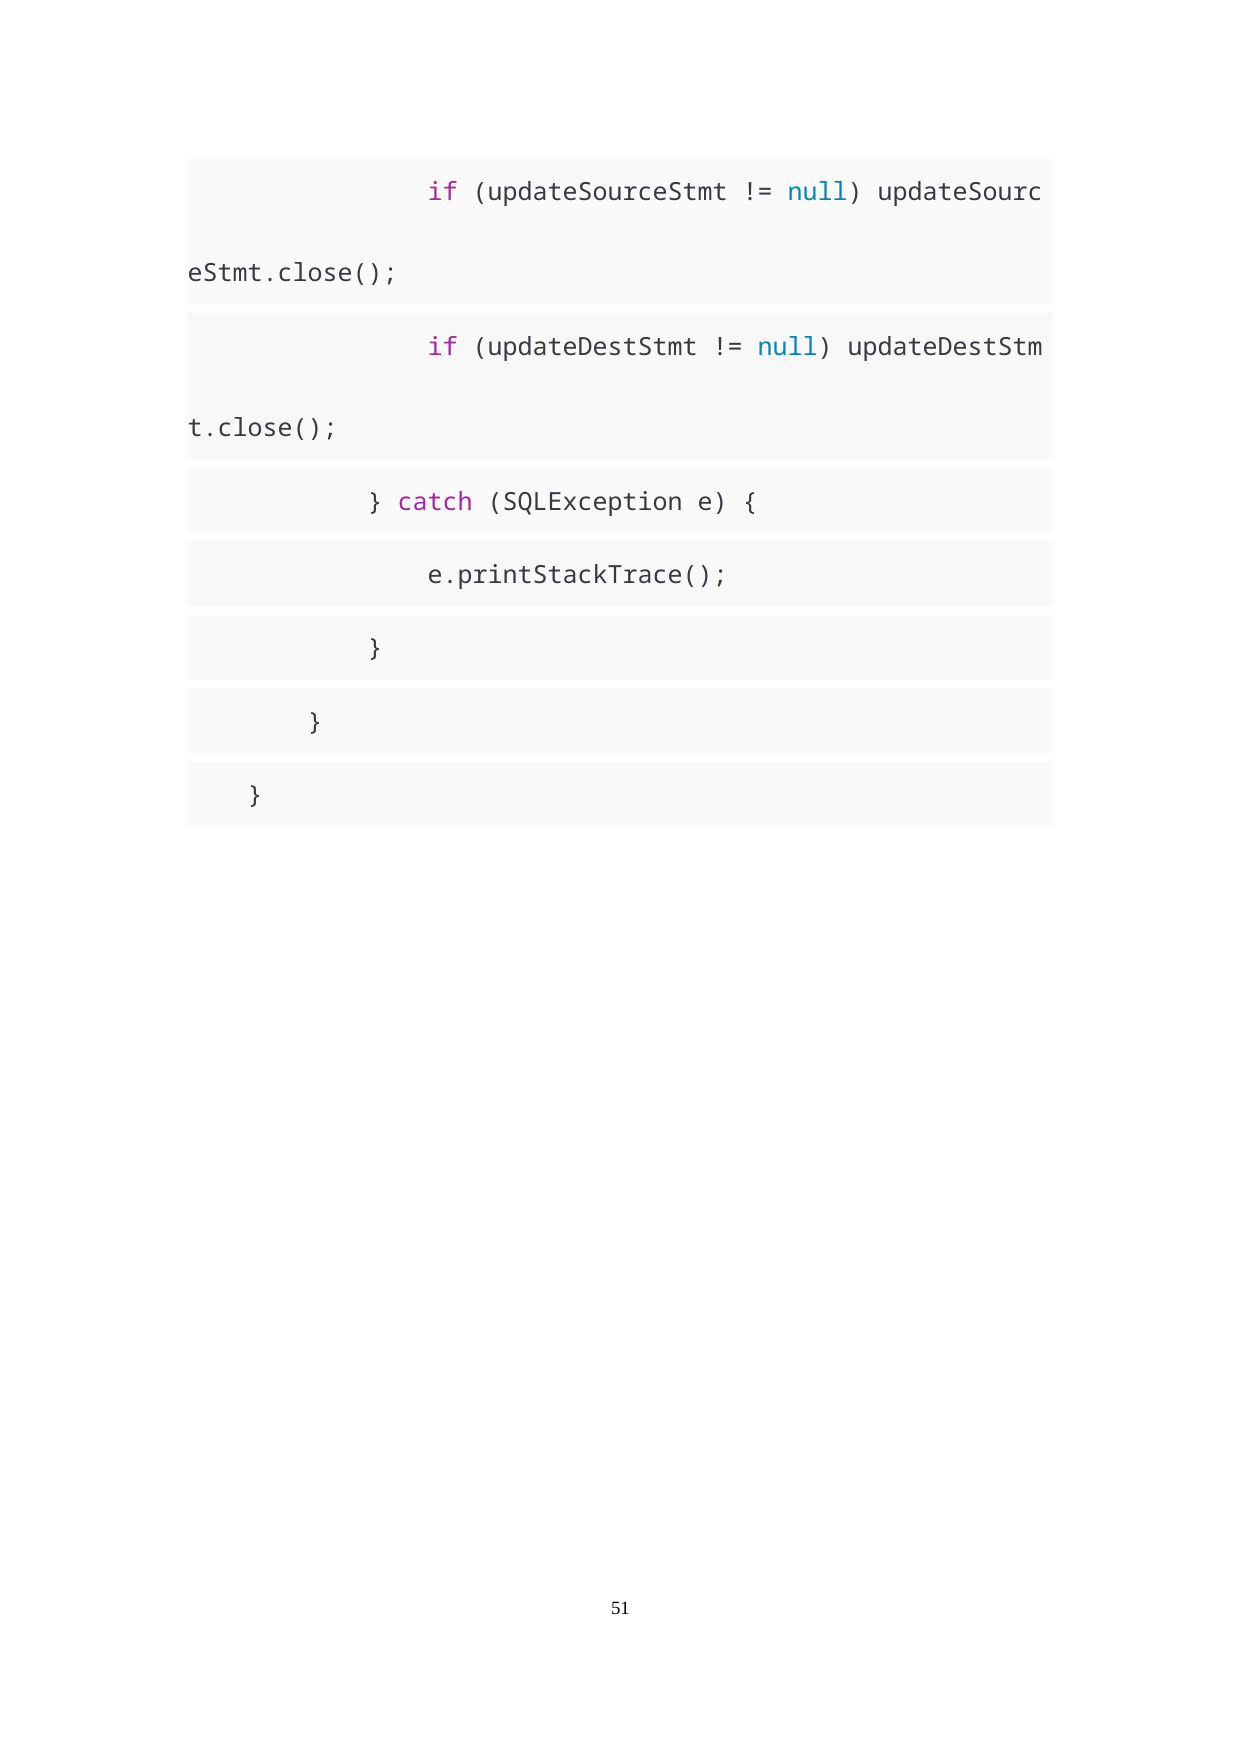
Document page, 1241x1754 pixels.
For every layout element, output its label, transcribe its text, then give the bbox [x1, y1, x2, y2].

text if (updateSourceStmt != null) updateSourceStmt.close(); [187, 158, 1053, 305]
text } [187, 688, 1053, 753]
text } catch (SQLException e) { [187, 468, 1053, 533]
text e.printStackTrace(); [187, 541, 1053, 606]
text } [187, 762, 1053, 827]
text if (updateDestStmt != null) updateDestStmt.close(); [187, 313, 1053, 459]
text } [187, 615, 1053, 680]
